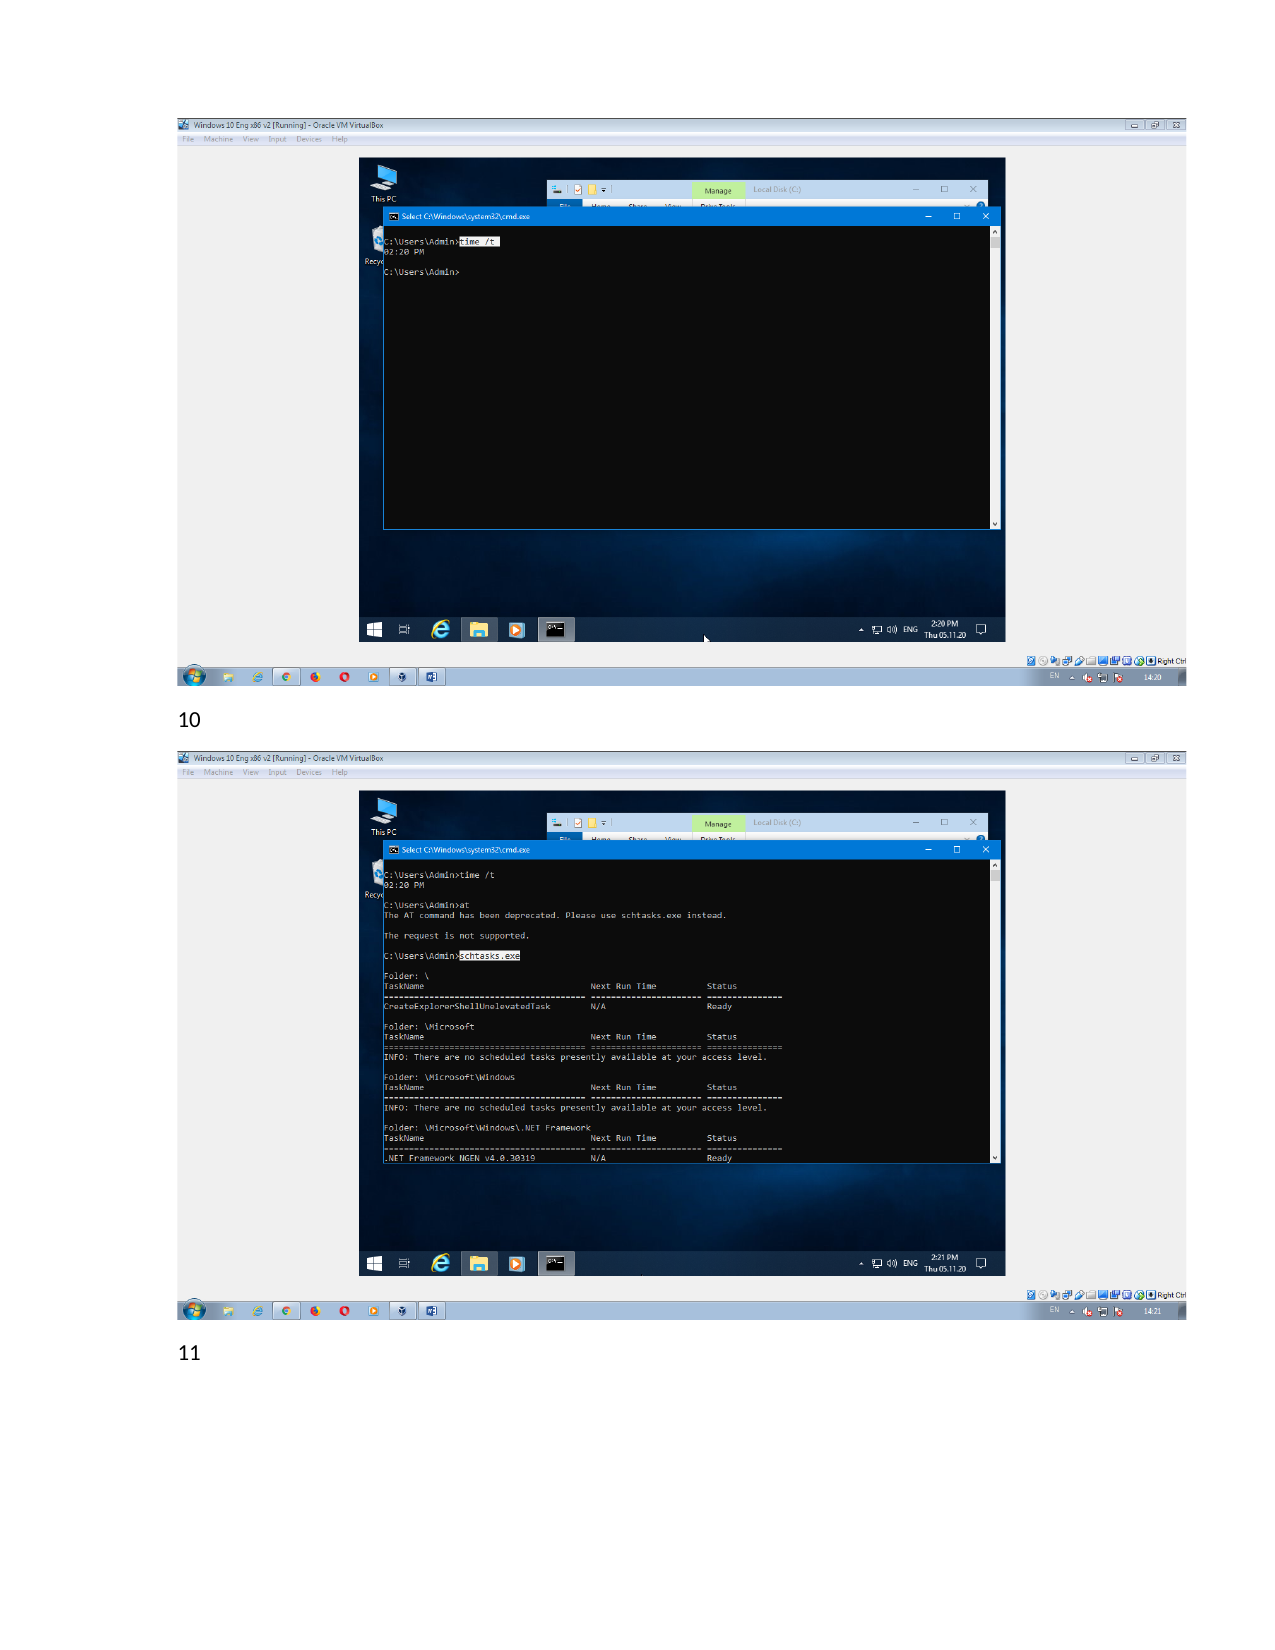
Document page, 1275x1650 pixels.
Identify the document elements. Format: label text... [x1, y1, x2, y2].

picture [177, 751, 1187, 1320]
picture [177, 118, 1187, 686]
text 10 [177, 705, 1186, 733]
text 11 [177, 1338, 1186, 1366]
